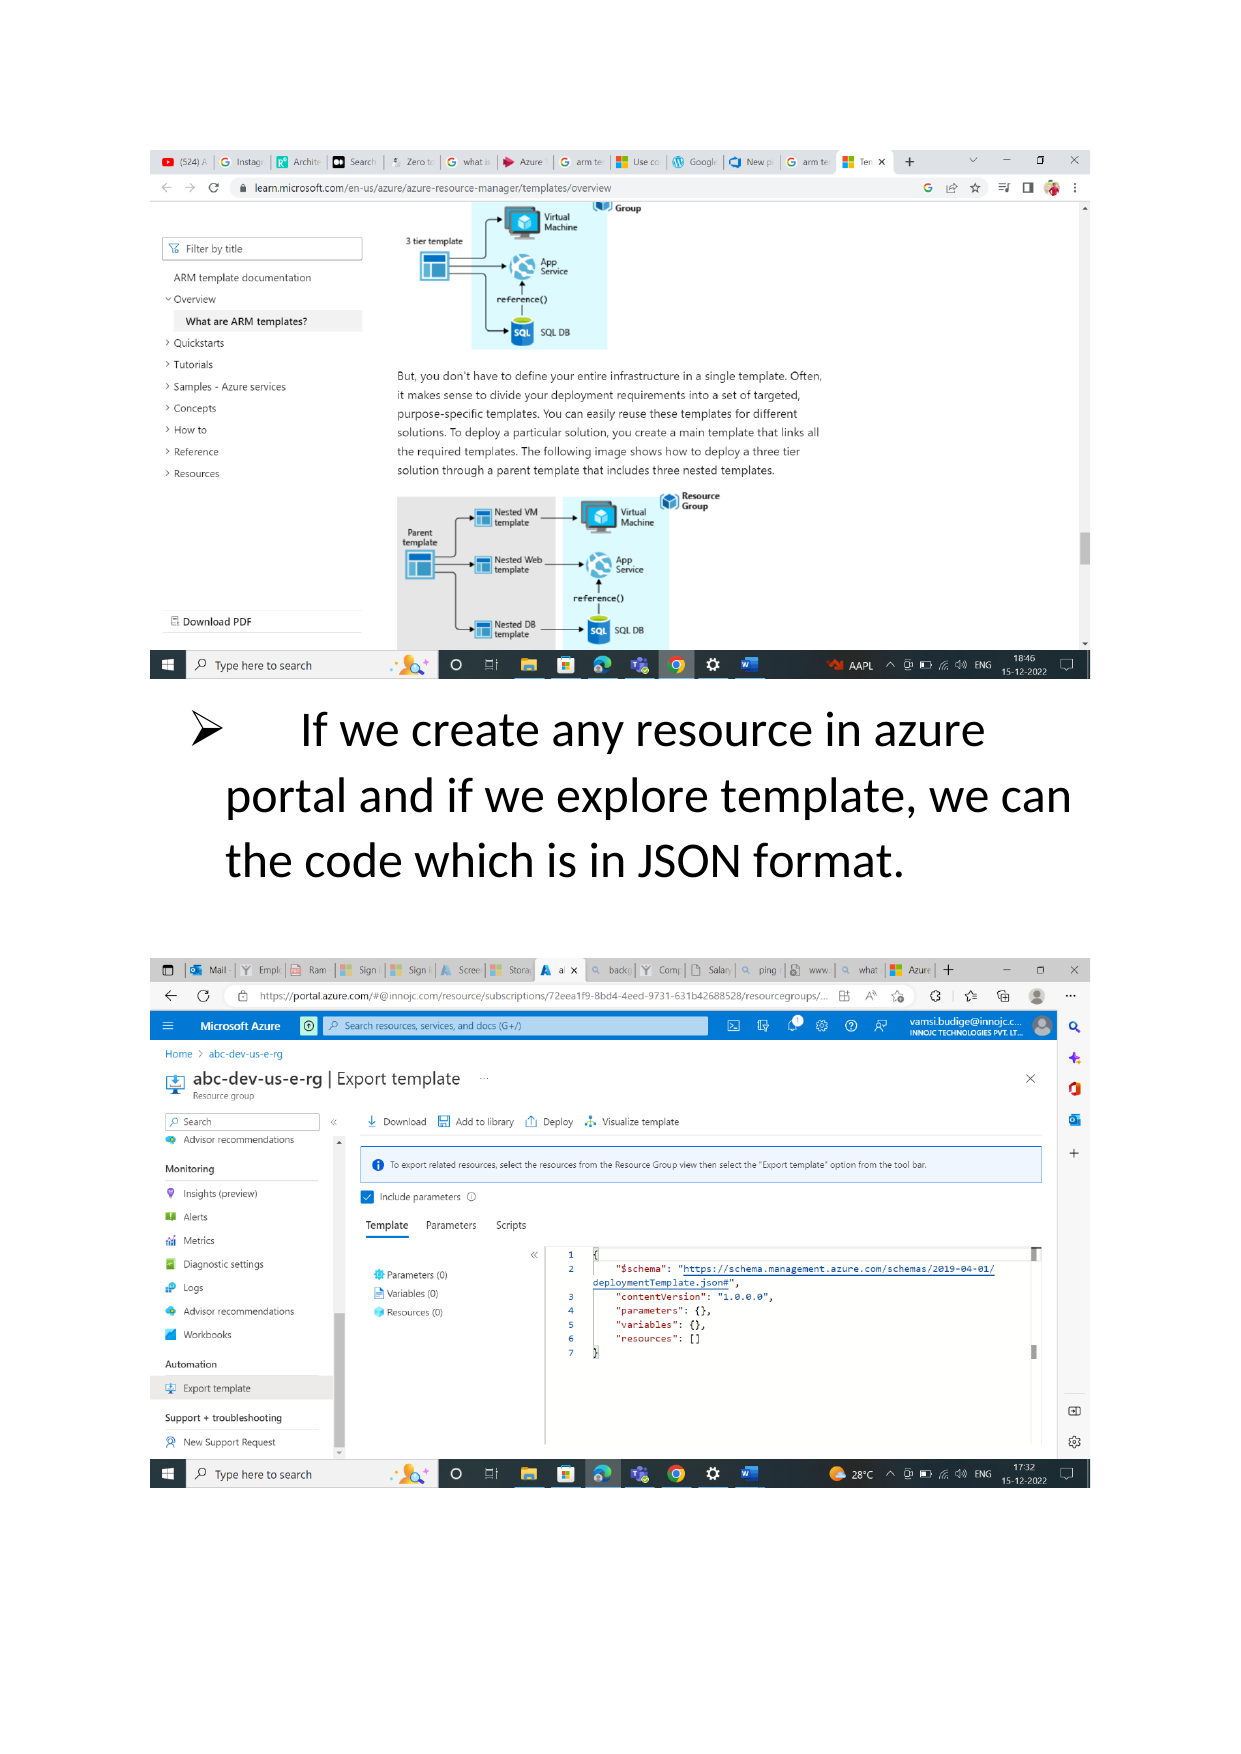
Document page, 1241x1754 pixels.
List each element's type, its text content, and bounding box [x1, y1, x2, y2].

picture [150, 150, 1091, 679]
picture [150, 958, 1091, 1488]
list If we create any resource in azure portal and if we explore template, we can the code which is in JSON format. [187, 698, 1090, 890]
